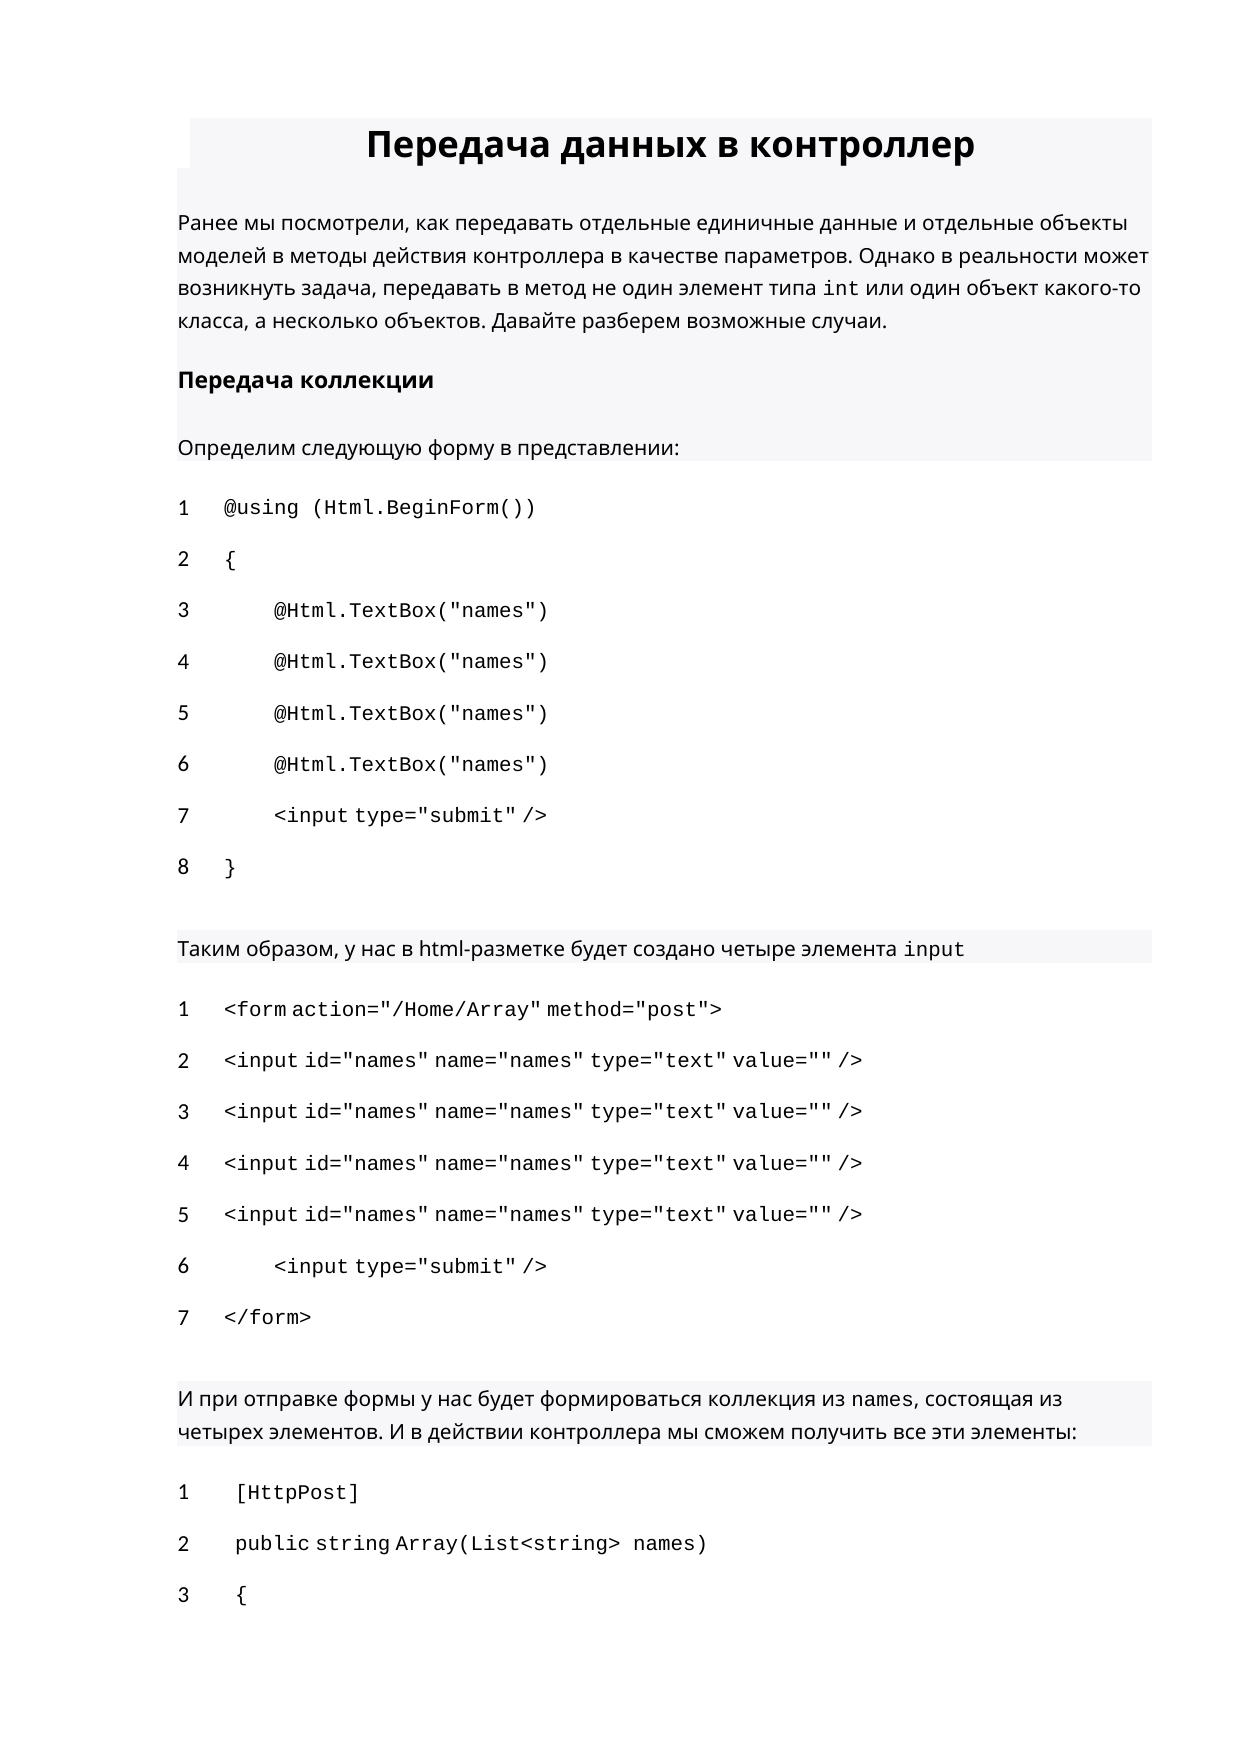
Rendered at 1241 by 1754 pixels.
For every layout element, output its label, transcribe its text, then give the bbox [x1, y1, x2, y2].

table_header @using (Html.BeginForm()) { @Html.TextBox("names") @Html.TextBox("names") @Html.TextBox("names") @Html.TextBox("names") <input type="submit" /> } [224, 490, 1240, 901]
subtitle Передача данных в контроллер [190, 118, 1152, 168]
text Ранее мы посмотрели, как передавать отдельные единичные данные и отдельные объекты моделей в методы действия контроллера в качестве параметров. Однако в реальности может возникнуть задача, передавать в метод не один элемент типа int или один объект какого-то класса, а несколько объектов. Давайте разберем возможные случаи. [177, 204, 1152, 334]
table_header 1 2 3 4 5 6 7 [177, 992, 224, 1351]
text Таким образом, у нас в html-разметке будет создано четыре элемента input [177, 930, 1152, 963]
text Определим следующую форму в представлении: [177, 429, 1152, 461]
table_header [235, 1475, 1240, 1629]
text И при отправке формы у нас будет формироваться коллекция из names, состоящая из четырех элементов. И в действии контроллера мы сможем получить все эти элементы: [177, 1381, 1152, 1446]
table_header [177, 1475, 235, 1629]
subtitle Передача коллекции [177, 363, 1152, 395]
table_header <form action="/Home/Array" method="post"> <input id="names" name="names" type="text" value="" /> <input id="names" name="names" type="text" value="" /> <input id="names" name="names" type="text" value="" /> <input id="names" name="names" type="text" value="" /> <input type="submit" /> </form> [224, 992, 1240, 1351]
table_header 1 2 3 4 5 6 7 8 [177, 490, 224, 901]
